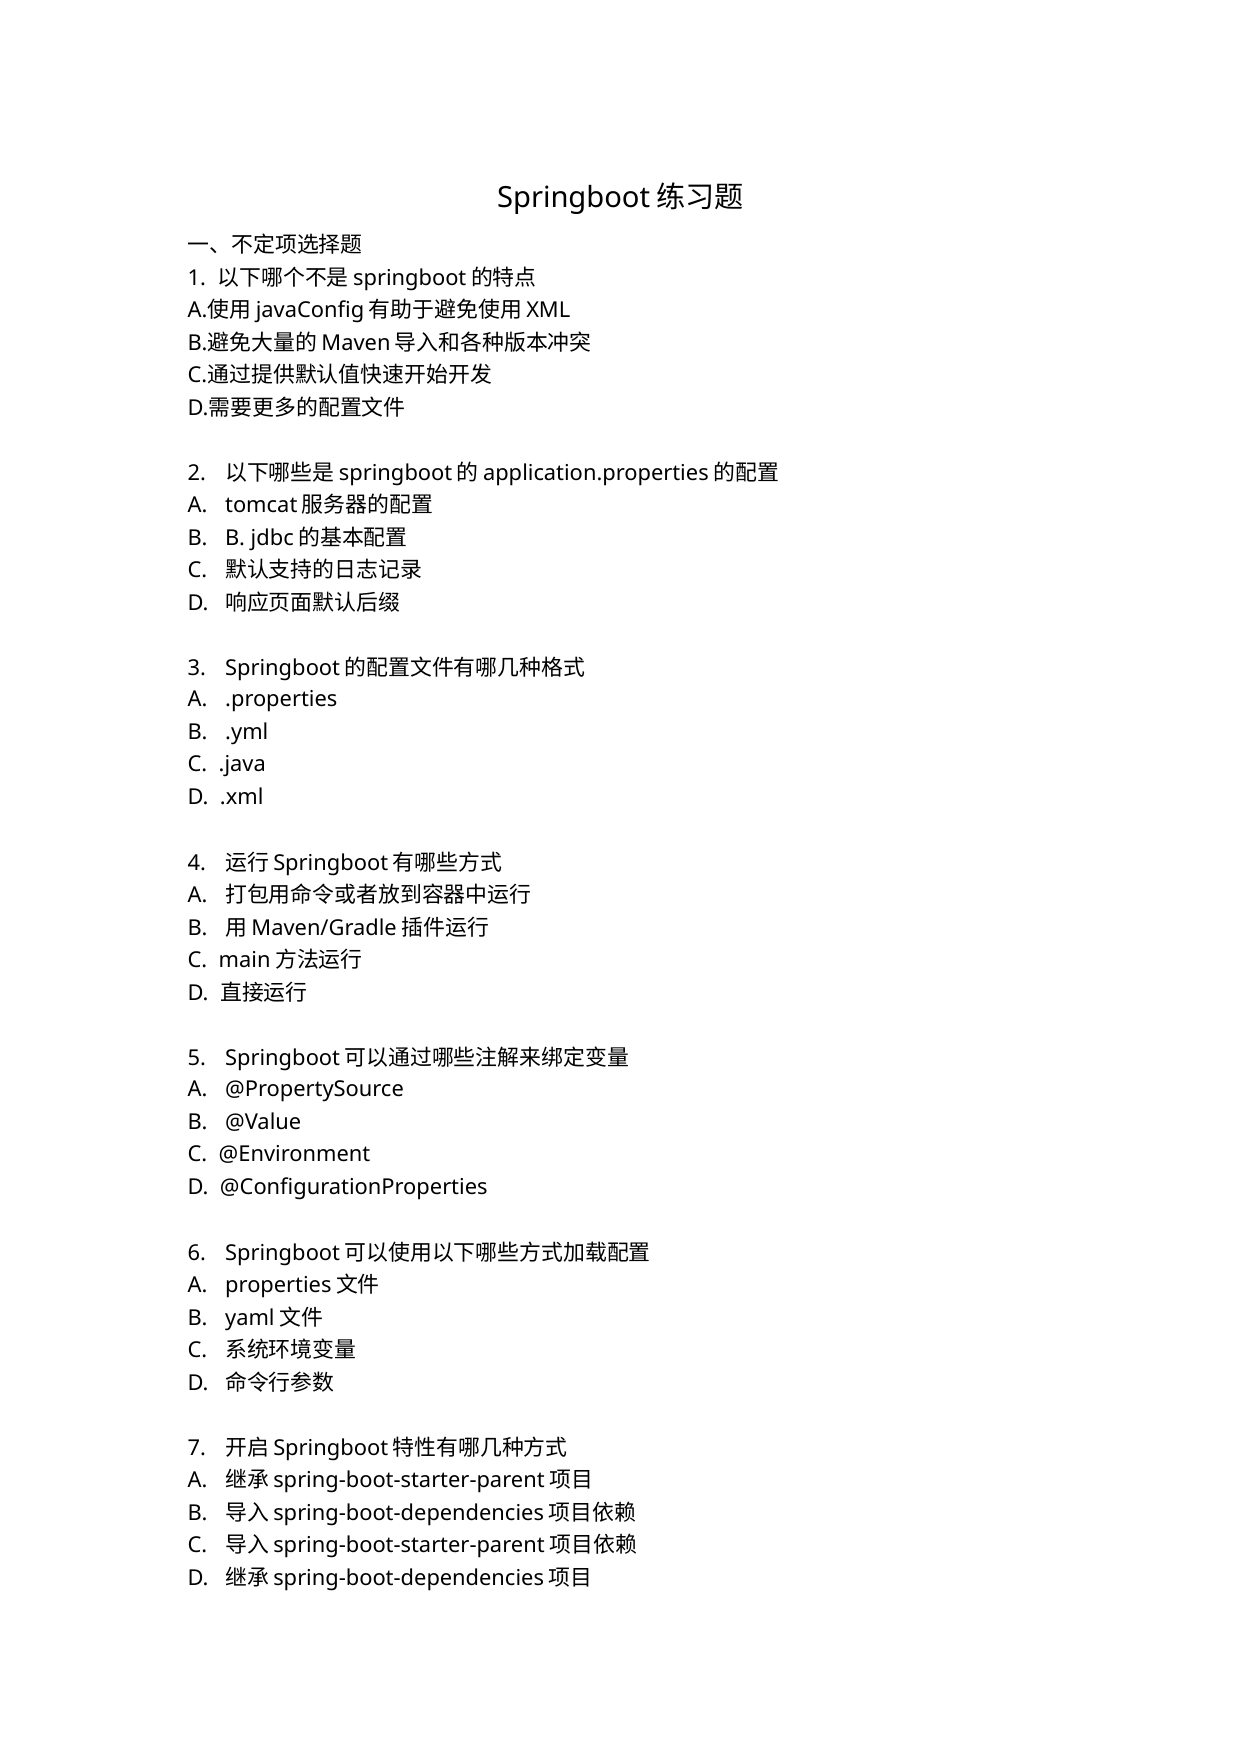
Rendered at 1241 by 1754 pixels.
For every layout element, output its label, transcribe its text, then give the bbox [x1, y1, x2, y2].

list properties文件 [187, 1267, 1053, 1299]
list 继承spring-boot-dependencies项目 [187, 1559, 1053, 1592]
text Springboot练习题 [187, 162, 1053, 227]
list B. jdbc的基本配置 [187, 519, 1053, 552]
list 系统环境变量 [187, 1332, 1053, 1364]
text D. .xml [187, 779, 1053, 812]
list 运行Springboot有哪些方式 [187, 844, 1053, 877]
list .properties [187, 682, 1053, 714]
list .yml [187, 714, 1053, 747]
text D.需要更多的配置文件 [187, 389, 1053, 422]
list 打包用命令或者放到容器中运行 [187, 877, 1053, 909]
list 用Maven/Gradle插件运行 [187, 909, 1053, 942]
list 继承spring-boot-starter-parent项目 [187, 1462, 1053, 1494]
text C. .java [187, 747, 1053, 779]
list Springboot的配置文件有哪几种格式 [187, 649, 1053, 682]
text A.使用javaConfig有助于避免使用XML [187, 292, 1053, 324]
text C. @Environment [187, 1137, 1053, 1169]
list 导入spring-boot-dependencies项目依赖 [187, 1494, 1053, 1527]
list 命令行参数 [187, 1364, 1053, 1397]
list yaml文件 [187, 1299, 1053, 1332]
list Springboot可以使用以下哪些方式加载配置 [187, 1234, 1053, 1267]
text B.避免大量的Maven导入和各种版本冲突 [187, 324, 1053, 357]
list @Value [187, 1104, 1053, 1137]
list 导入spring-boot-starter-parent项目依赖 [187, 1527, 1053, 1559]
list @PropertySource [187, 1072, 1053, 1104]
list 开启Springboot特性有哪几种方式 [187, 1429, 1053, 1462]
list 默认支持的日志记录 [187, 552, 1053, 584]
text 1. 以下哪个不是springboot的特点 [187, 259, 1053, 292]
text C.通过提供默认值快速开始开发 [187, 357, 1053, 389]
text 一、不定项选择题 [187, 227, 1053, 259]
text D. 直接运行 [187, 974, 1053, 1007]
text C. main方法运行 [187, 942, 1053, 974]
list 响应页面默认后缀 [187, 584, 1053, 617]
list 以下哪些是springboot的application.properties的配置 [187, 454, 1053, 487]
list tomcat服务器的配置 [187, 487, 1053, 519]
list Springboot可以通过哪些注解来绑定变量 [187, 1039, 1053, 1072]
text D. @ConfigurationProperties [187, 1169, 1053, 1202]
